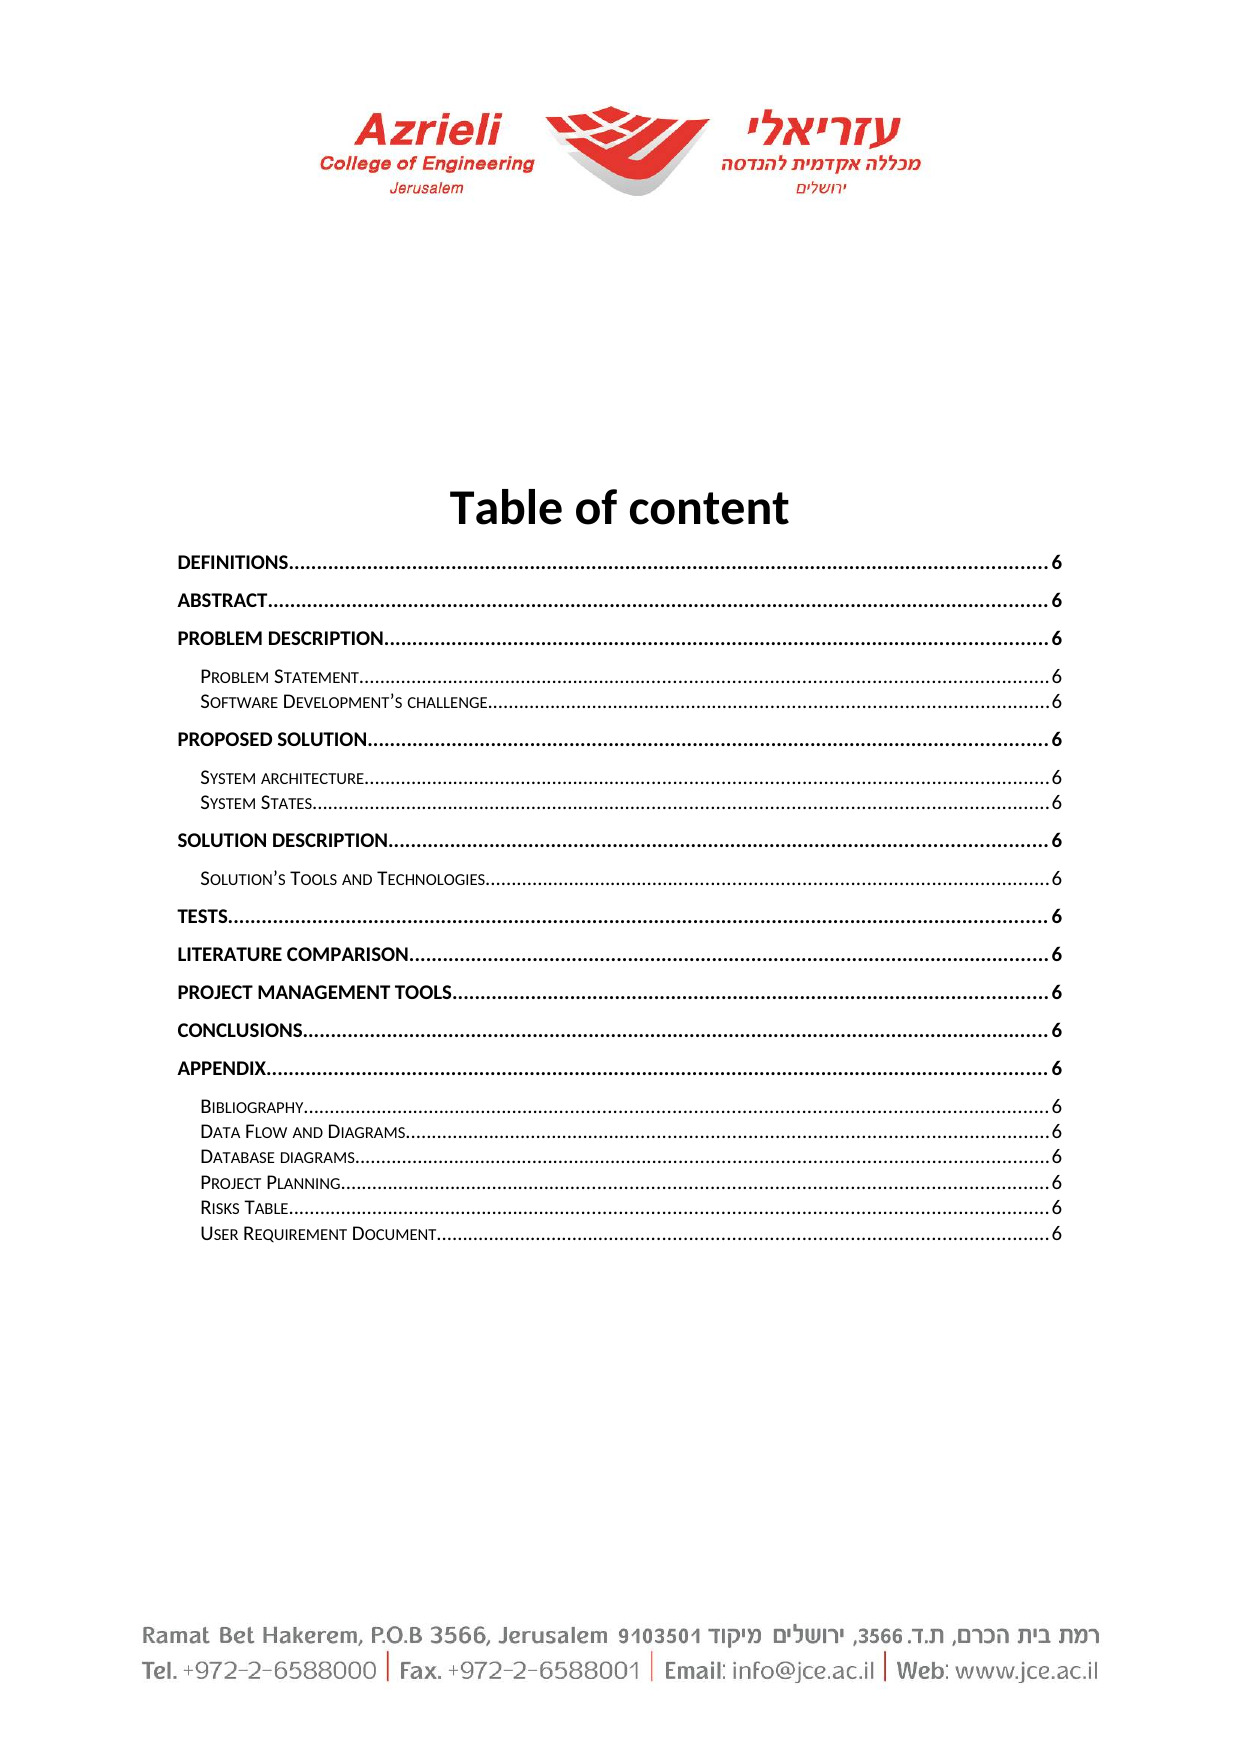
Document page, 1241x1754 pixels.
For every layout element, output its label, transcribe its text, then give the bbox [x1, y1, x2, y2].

text Conclusions 6 [177, 1017, 1063, 1042]
text Definitions 6 [177, 549, 1063, 574]
text Project Management Tools 6 [177, 979, 1063, 1004]
text System architecture 6 [200, 764, 1063, 789]
text System States 6 [200, 789, 1063, 815]
text Database diagrams 6 [200, 1144, 1063, 1169]
text Tests 6 [177, 903, 1063, 929]
text Software Development’s challenge 6 [200, 688, 1063, 714]
text Bibliography 6 [200, 1093, 1063, 1118]
text Project Planning 6 [200, 1169, 1063, 1194]
text Solution’s Tools and Technologies 6 [200, 865, 1063, 891]
text Solution Description 6 [177, 827, 1063, 853]
text Problem Statement 6 [200, 663, 1063, 688]
text Appendix 6 [177, 1055, 1063, 1080]
text Data Flow and Diagrams 6 [200, 1118, 1063, 1144]
picture [42, 44, 1199, 221]
text Literature Comparison 6 [177, 941, 1063, 967]
text Problem Description 6 [177, 625, 1063, 650]
text Proposed Solution 6 [177, 726, 1063, 752]
picture [107, 1605, 1133, 1713]
text Table of content [177, 476, 1063, 537]
text User Requirement Document 6 [200, 1220, 1063, 1245]
text Abstract 6 [177, 587, 1063, 612]
text Risks Table 6 [200, 1194, 1063, 1220]
